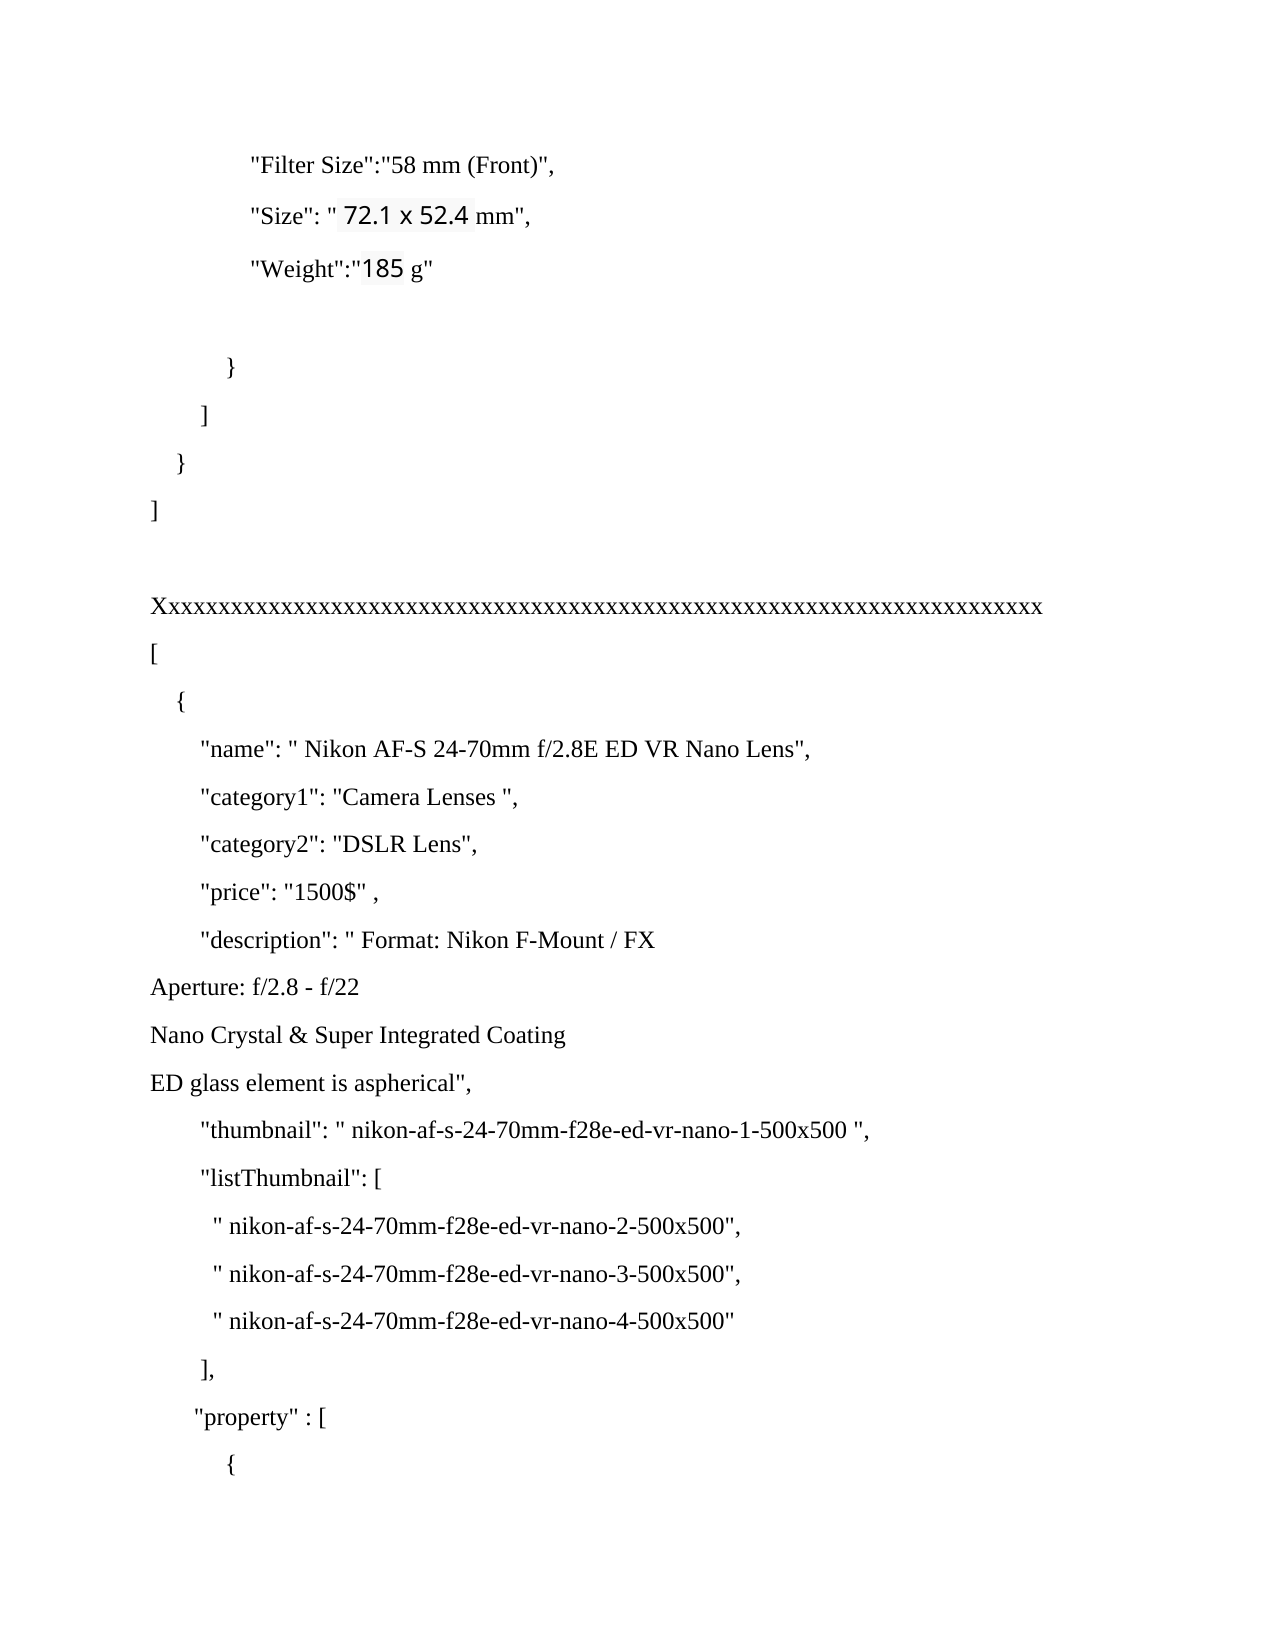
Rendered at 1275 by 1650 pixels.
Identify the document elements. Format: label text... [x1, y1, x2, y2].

text "thumbnail": " nikon-af-s-24-70mm-f28e-ed-vr-nano-1-500x500 ", [150, 1116, 1125, 1144]
text "description": " Format: Nikon F-Mount / FX [150, 925, 1125, 953]
text "Filter Size":"58 mm (Front)", [150, 150, 1125, 179]
text "Weight":"185 g" [150, 251, 361, 285]
text ] [150, 495, 1125, 524]
text ] [150, 400, 1125, 429]
text "property" : [ [150, 1402, 1125, 1431]
text "name": " Nikon AF-S 24-70mm f/2.8E ED VR Nano Lens", [150, 734, 1125, 763]
text ], [150, 1354, 1125, 1383]
text " nikon-af-s-24-70mm-f28e-ed-vr-nano-3-500x500", [150, 1259, 1125, 1287]
text " nikon-af-s-24-70mm-f28e-ed-vr-nano-2-500x500", [150, 1211, 1125, 1240]
text "listThumbnail": [ [150, 1163, 1125, 1192]
text "price": "1500$" , [150, 877, 1125, 906]
text { [150, 686, 1125, 715]
text "Weight":"185 g" [404, 251, 1125, 285]
text ED glass element is aspherical", [150, 1068, 1125, 1097]
text Aperture: f/2.8 - f/22 [150, 972, 1125, 1001]
text } [150, 448, 1125, 476]
text " nikon-af-s-24-70mm-f28e-ed-vr-nano-4-500x500" [150, 1306, 1125, 1335]
text "category2": "DSLR Lens", [150, 829, 1125, 858]
text "Size": " 72.1 x 52.4 mm", [150, 198, 337, 232]
text } [150, 352, 1125, 381]
text [ [150, 638, 1125, 667]
text Xxxxxxxxxxxxxxxxxxxxxxxxxxxxxxxxxxxxxxxxxxxxxxxxxxxxxxxxxxxxxxxxxxxxxxx [150, 591, 1125, 619]
text Nano Crystal & Super Integrated Coating [150, 1020, 1125, 1049]
text { [150, 1449, 1125, 1478]
text "Size": " 72.1 x 52.4 mm", [475, 198, 1125, 232]
text "category1": "Camera Lenses ", [150, 782, 1125, 810]
